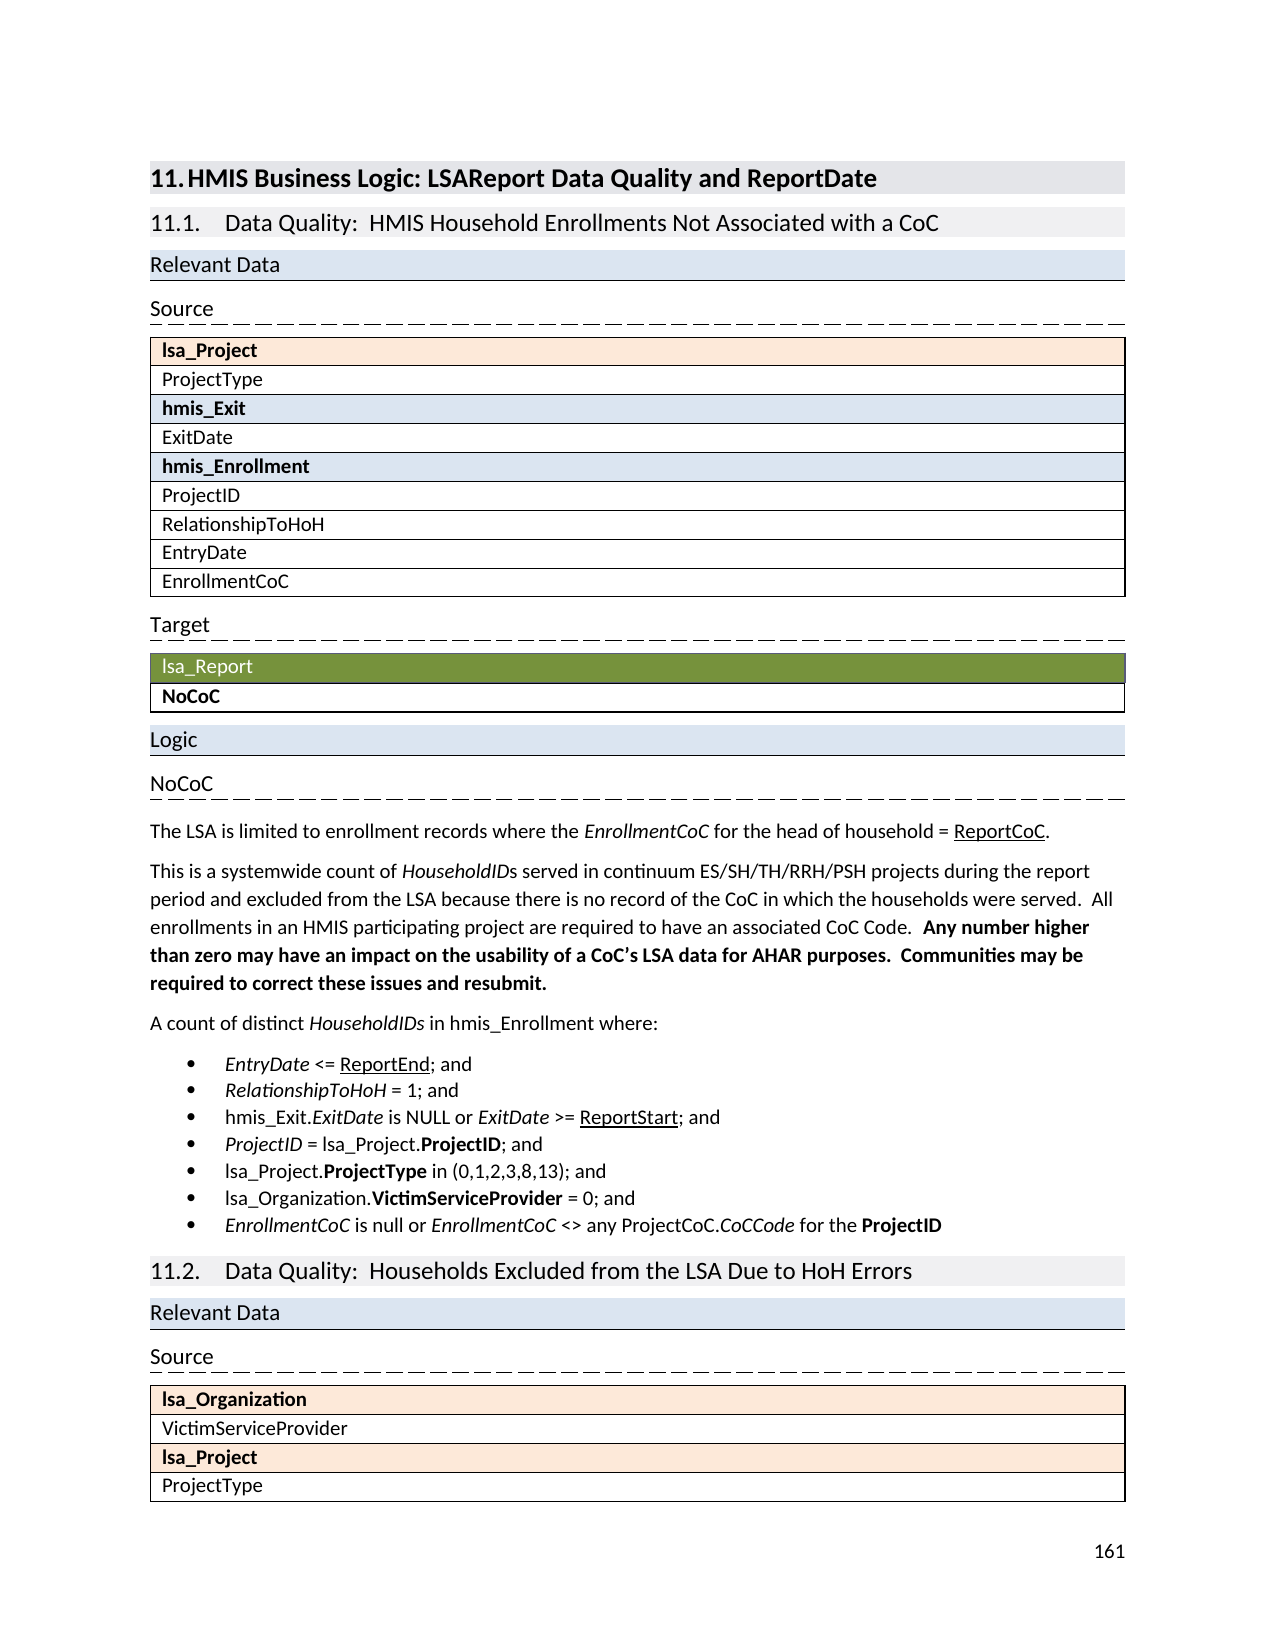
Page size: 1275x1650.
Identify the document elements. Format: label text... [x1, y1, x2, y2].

list lsa_Organization.VictimServiceProvider = 0; and [187, 1185, 1125, 1211]
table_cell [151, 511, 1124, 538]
list lsa_Project.ProjectType in (0,1,2,3,8,13); and [187, 1158, 1125, 1184]
text The LSA is limited to enrollment records where the EnrollmentCoC for the head of household = ReportCoC. [150, 818, 1125, 843]
subtitle HMIS Business Logic: LSAReport Data Quality and ReportDate [150, 161, 1125, 194]
list EntryDate <= ReportEnd; and [187, 1051, 1125, 1076]
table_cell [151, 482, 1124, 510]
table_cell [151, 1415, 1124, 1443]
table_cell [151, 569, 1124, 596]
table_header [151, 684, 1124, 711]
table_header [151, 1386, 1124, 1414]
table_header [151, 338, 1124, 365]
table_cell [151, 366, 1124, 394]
list EnrollmentCoC is null or EnrollmentCoC <> any ProjectCoC.CoCCode for the ProjectID [187, 1212, 1125, 1237]
subtitle Data Quality: Households Excluded from the LSA Due to HoH Errors [150, 1256, 1125, 1286]
subtitle Logic [150, 725, 1125, 755]
list hmis_Exit.ExitDate is NULL or ExitDate >= ReportStart; and [187, 1104, 1125, 1130]
text A count of distinct HouseholdIDs in hmis_Enrollment where: [150, 1010, 1125, 1036]
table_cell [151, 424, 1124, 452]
list ProjectID = lsa_Project.ProjectID; and [187, 1131, 1125, 1157]
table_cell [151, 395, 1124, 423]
list RelationshipToHoH = 1; and [187, 1078, 1125, 1103]
subtitle NoCoC [150, 769, 1125, 800]
text This is a systemwide count of HouseholdIDs served in continuum ES/SH/TH/RRH/PSH projects during the report period and excluded from the LSA because there is no record of the CoC in which the households were served. All enrollments in an HMIS participating project are required to have an associated CoC Code. Any number higher than zero may have an impact on the usability of a CoC’s LSA data for AHAR purposes. Communities may be required to correct these issues and resubmit. [150, 858, 1125, 995]
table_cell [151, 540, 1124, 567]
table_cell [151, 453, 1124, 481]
subtitle Relevant Data [150, 250, 1125, 280]
subtitle Relevant Data [150, 1298, 1125, 1329]
subtitle Data Quality: HMIS Household Enrollments Not Associated with a CoC [150, 207, 1125, 237]
subtitle Source [150, 1342, 1125, 1373]
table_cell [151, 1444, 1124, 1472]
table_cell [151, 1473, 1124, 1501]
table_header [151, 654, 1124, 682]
subtitle Source [150, 294, 1125, 325]
subtitle Target [150, 610, 1125, 641]
